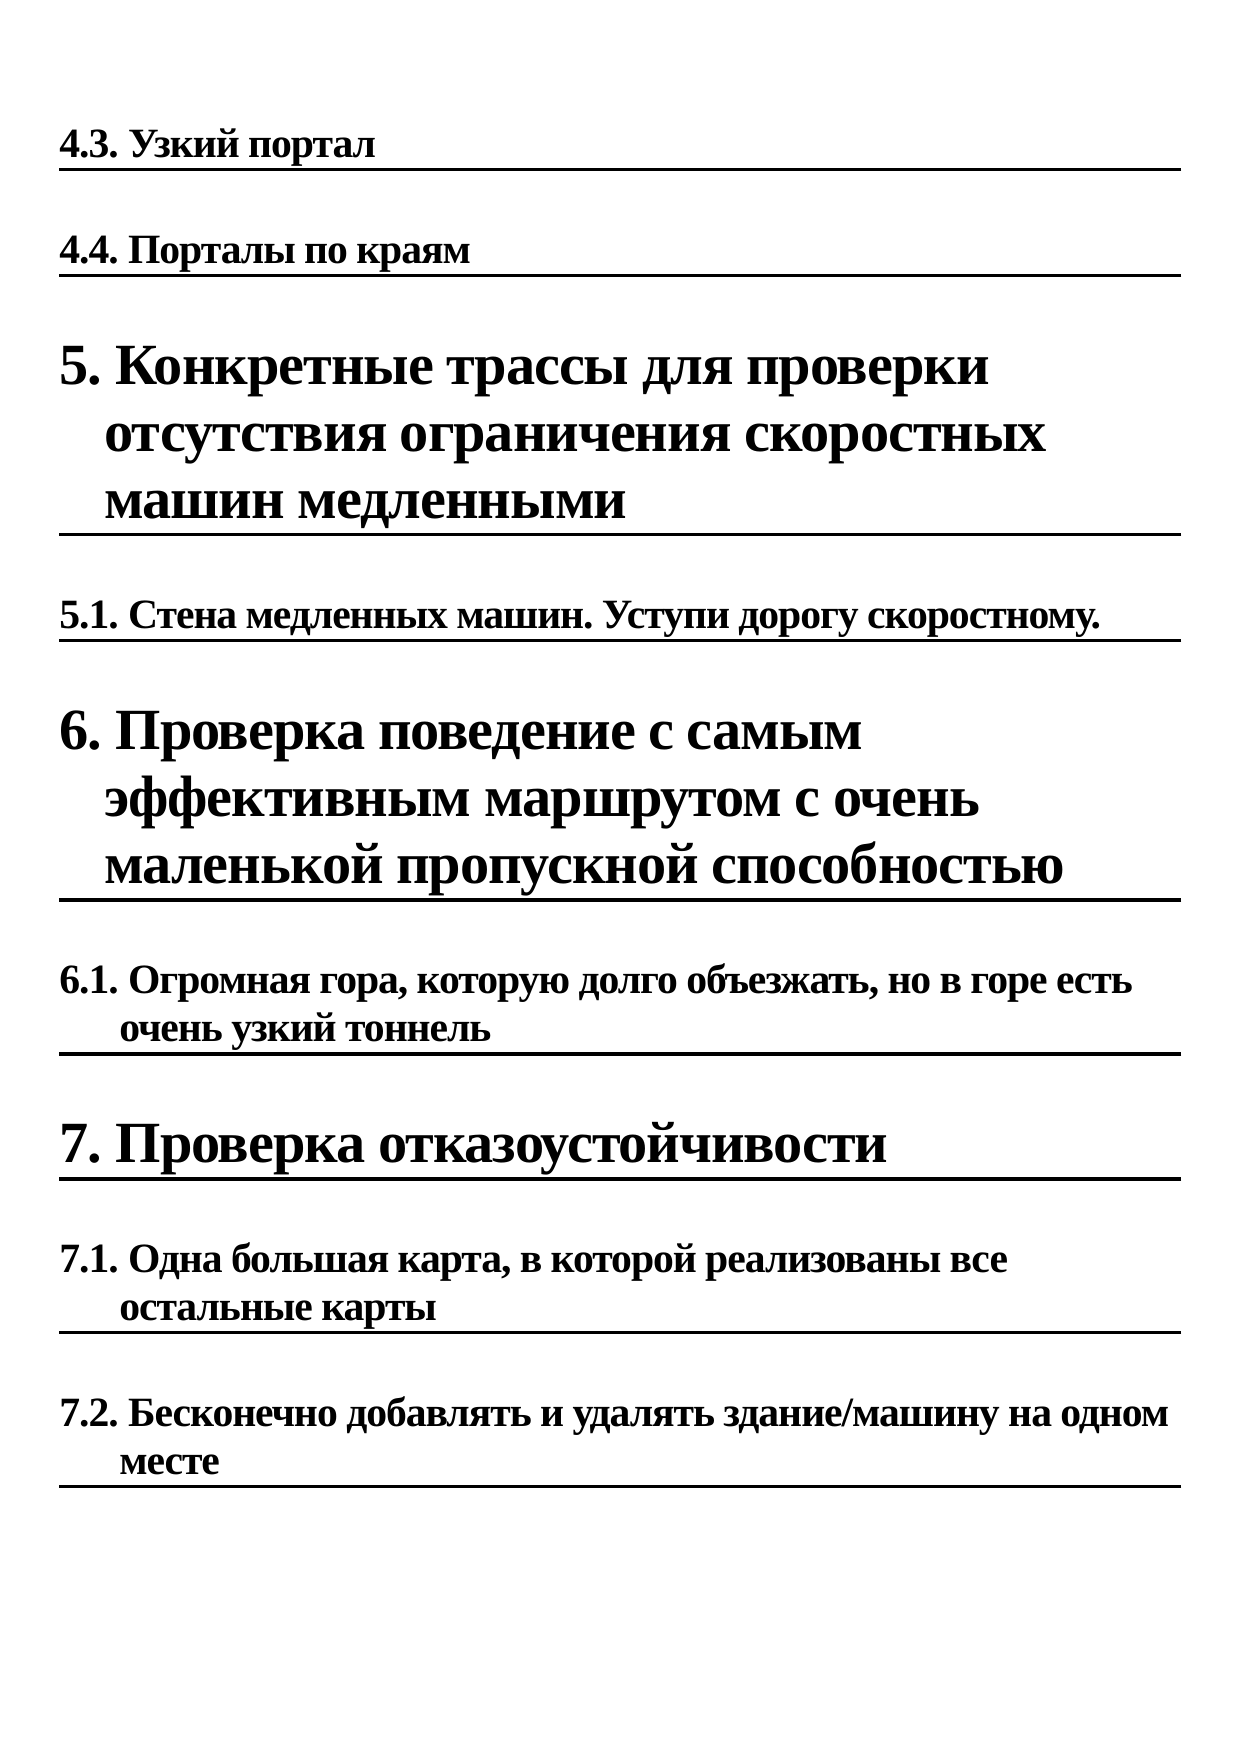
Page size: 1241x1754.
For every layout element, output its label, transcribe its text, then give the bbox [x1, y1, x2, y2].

text Узкий портал [59, 118, 1181, 168]
text Проверка отказоустойчивости [59, 1108, 1181, 1177]
text Порталы по краям [59, 224, 1181, 274]
text Проверка поведение с самым эффективным маршрутом с очень маленькой пропускной способностью [59, 695, 1181, 898]
text Одна большая карта, в которой реализованы все остальные карты [59, 1233, 1181, 1331]
text Конкретные трассы для проверки отсутствия ограничения скоростных машин медленными [59, 330, 1181, 533]
text Стена медленных машин. Уступи дорогу скоростному. [59, 589, 1181, 639]
text Огромная гора, которую долго объезжать, но в горе есть очень узкий тоннель [59, 954, 1181, 1052]
text Бесконечно добавлять и удалять здание/машину на одном месте [59, 1387, 1181, 1485]
